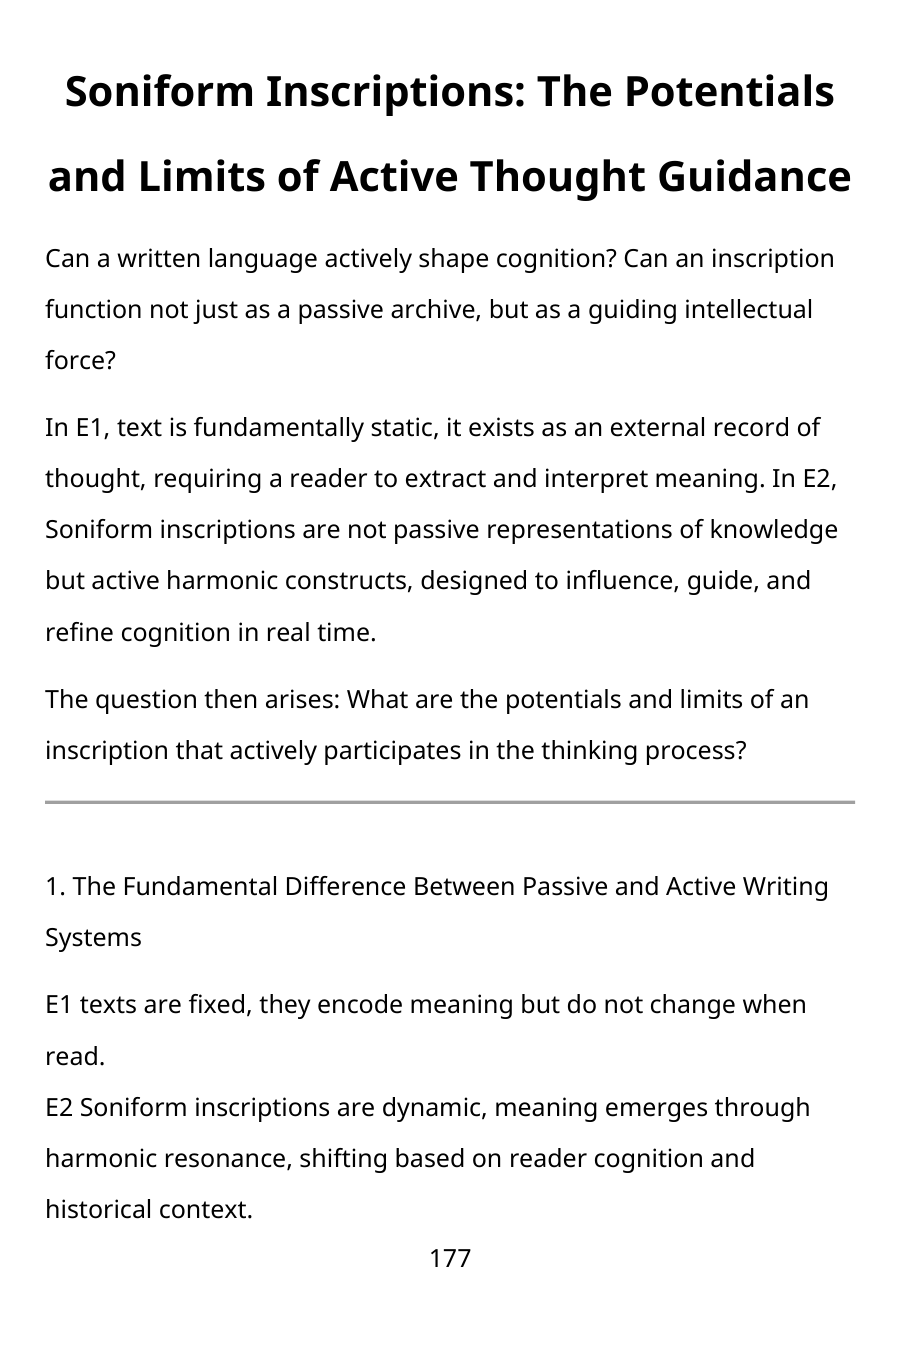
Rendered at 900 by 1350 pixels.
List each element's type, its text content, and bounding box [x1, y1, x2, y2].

text In E1, text is fundamentally static, it exists as an external record of thought, requiring a reader to extract and interpret meaning. In E2, Soniform inscriptions are not passive representations of knowledge but active harmonic constructs, designed to influence, guide, and refine cognition in real time. [45, 410, 855, 648]
text The question then arises: What are the potentials and limits of an inscription that actively participates in the thinking process? [45, 682, 855, 767]
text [45, 987, 855, 1225]
text 1. The Fundamental Difference Between Passive and Active Writing Systems [45, 868, 855, 953]
subtitle Soniform Inscriptions: The Potentials and Limits of Active Thought Guidance [45, 62, 855, 203]
text Can a written language actively shape cognition? Can an inscription function not just as a passive archive, but as a guiding intellectual force? [45, 240, 855, 376]
